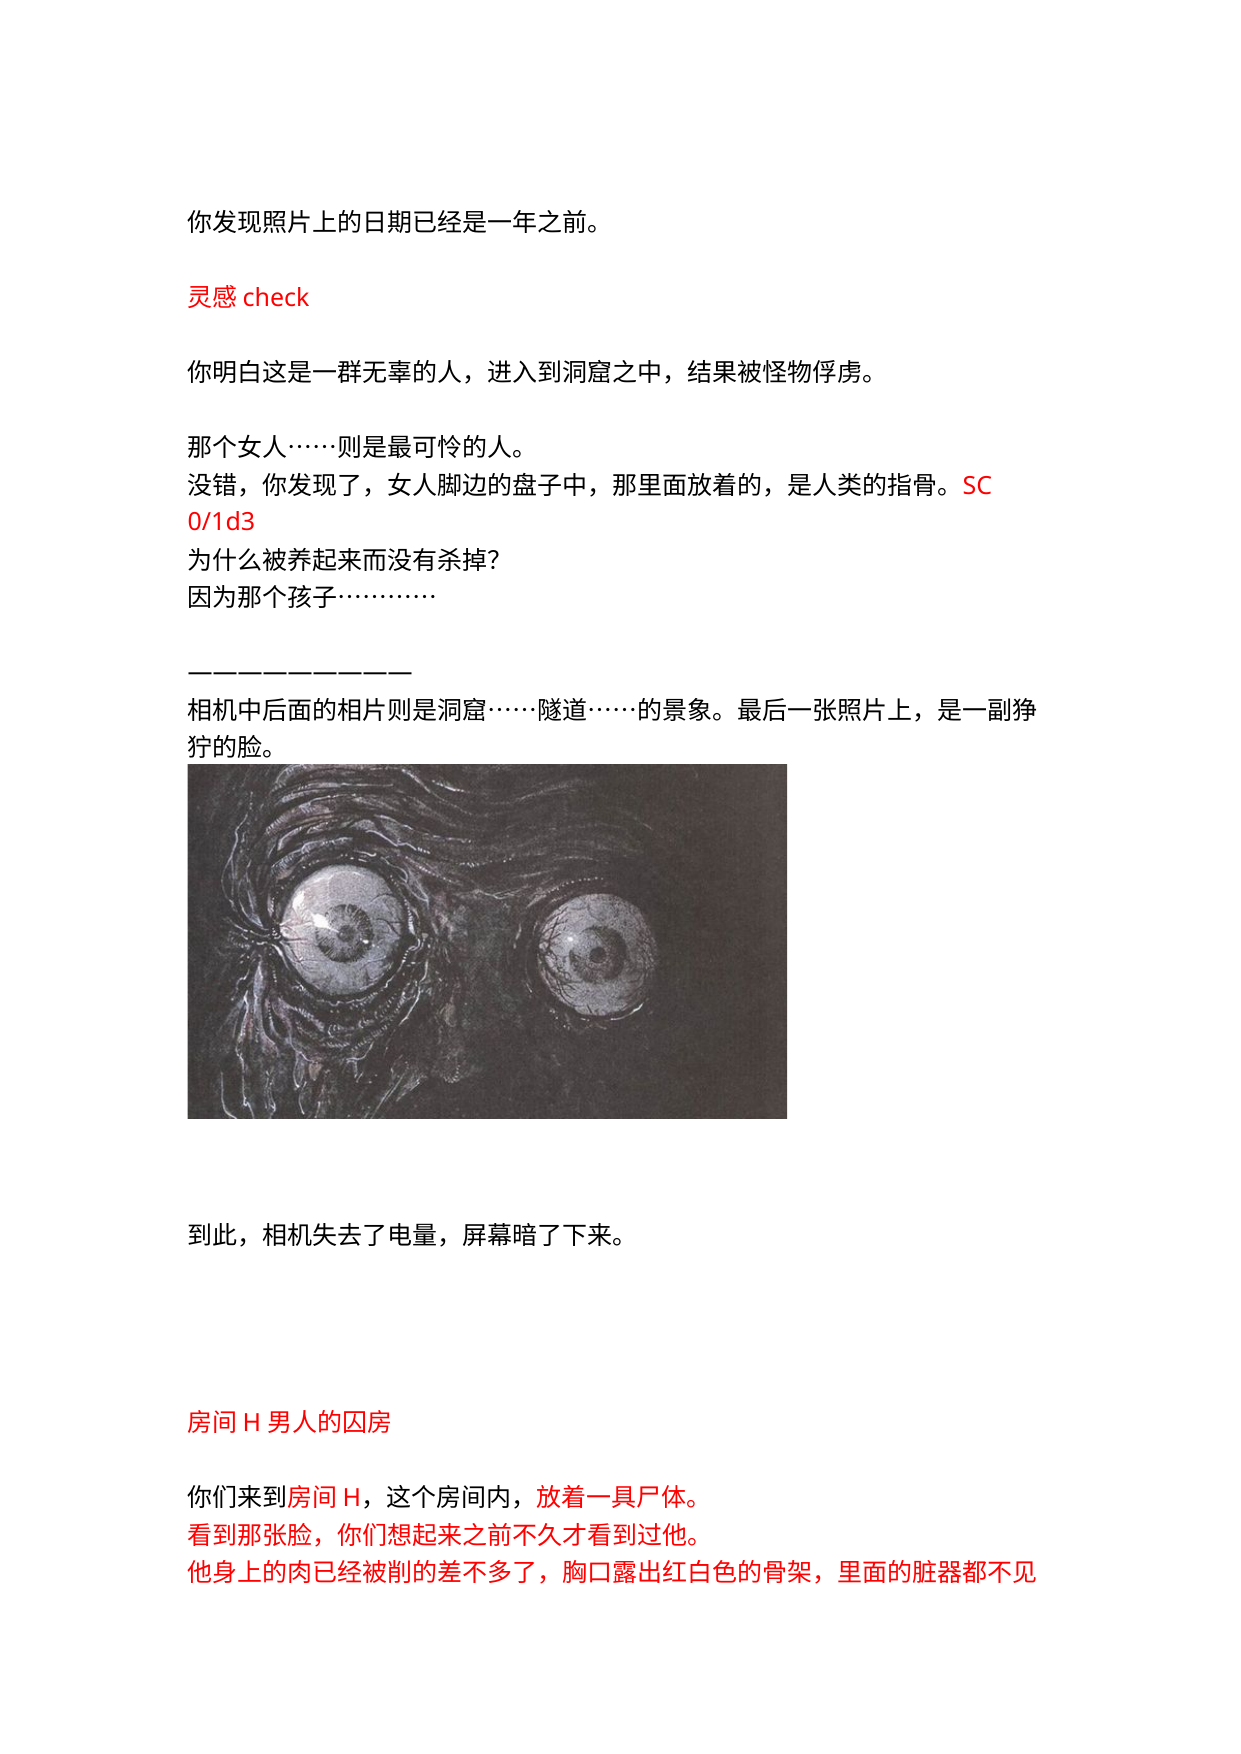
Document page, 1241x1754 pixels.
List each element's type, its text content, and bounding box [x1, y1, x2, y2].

text 那个女人……则是最可怜的人。 没错，你发现了，女人脚边的盘子中，那里面放着的，是人类的指骨。SC 0/1d3 为什么被养起来而没有杀掉？ 因为那个孩子………… [187, 389, 1053, 614]
picture [187, 764, 788, 1119]
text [187, 164, 1053, 389]
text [187, 1402, 1053, 1589]
